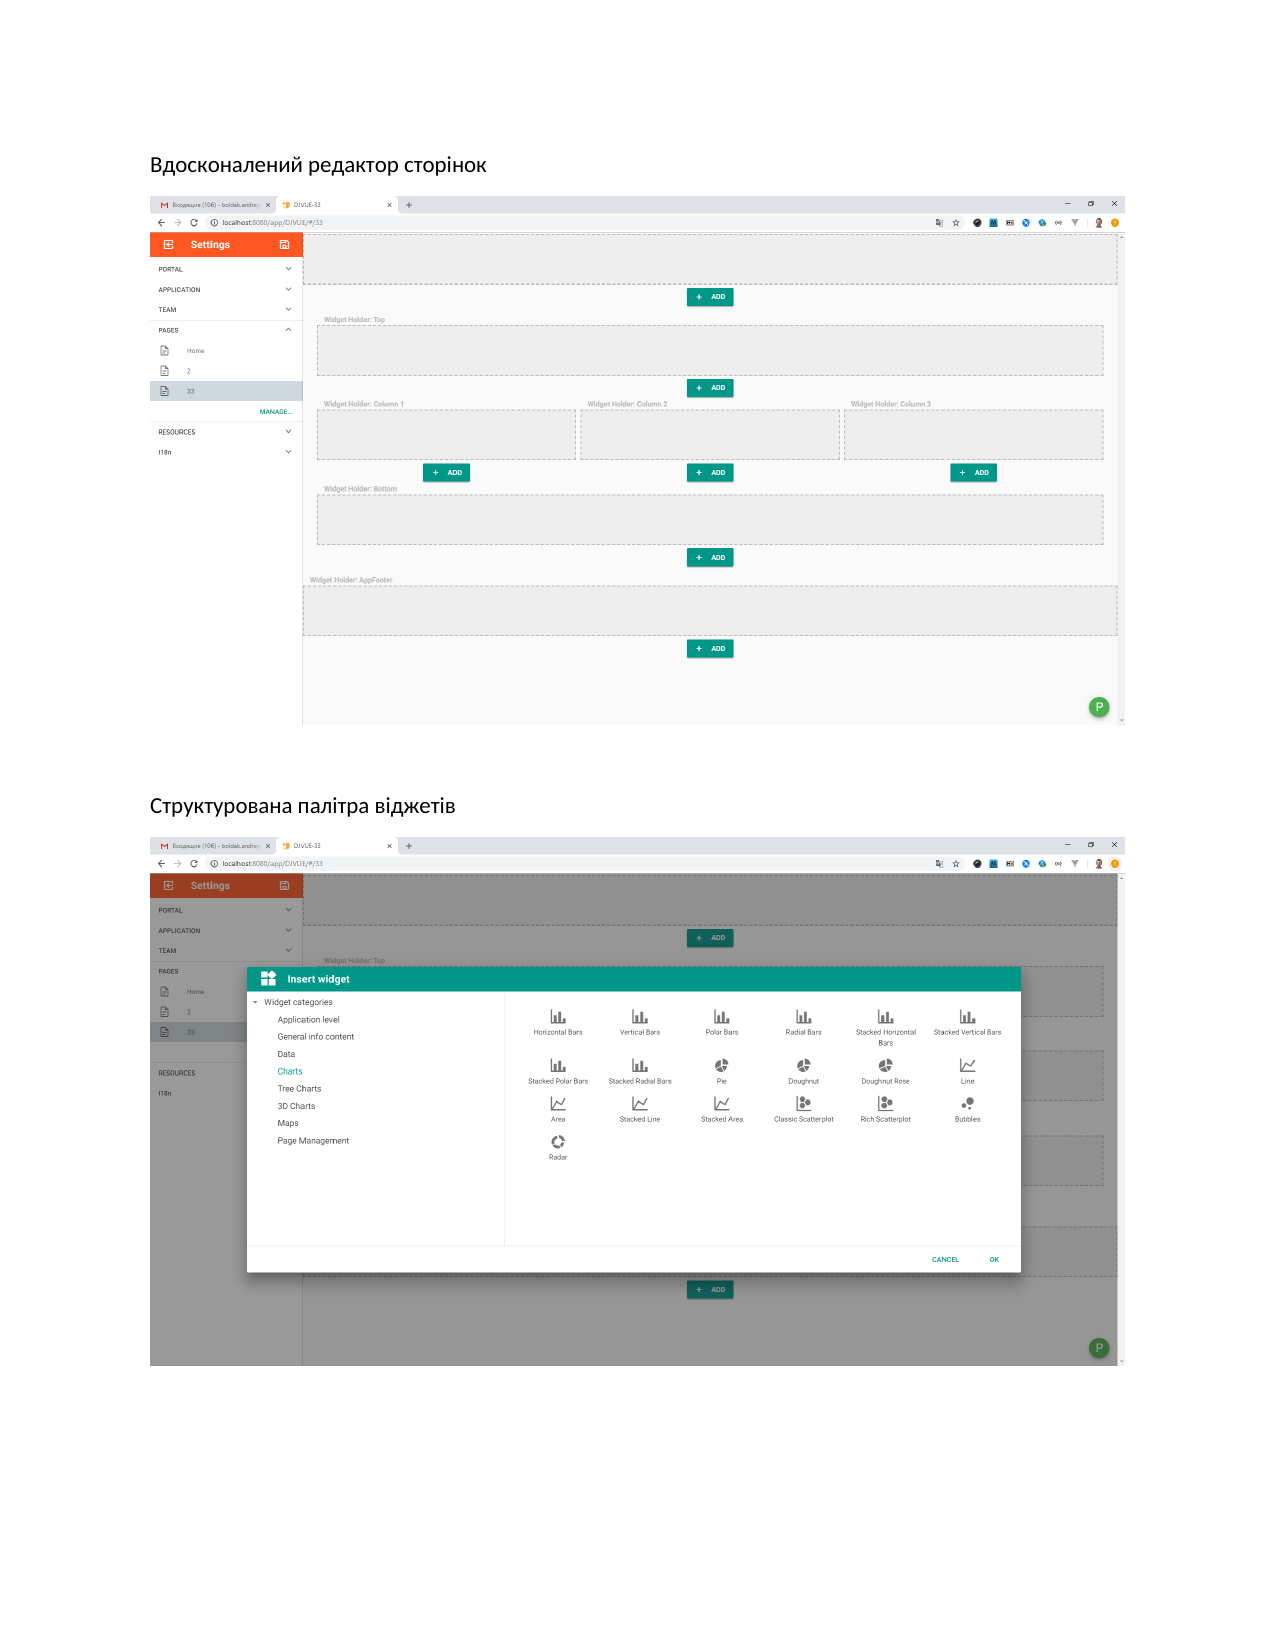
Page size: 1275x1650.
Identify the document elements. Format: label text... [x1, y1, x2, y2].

text Вдосконалений редактор сторінок [150, 150, 1125, 178]
text Структурована палітра віджетів [150, 791, 1125, 819]
picture [150, 196, 1125, 725]
picture [150, 837, 1125, 1366]
